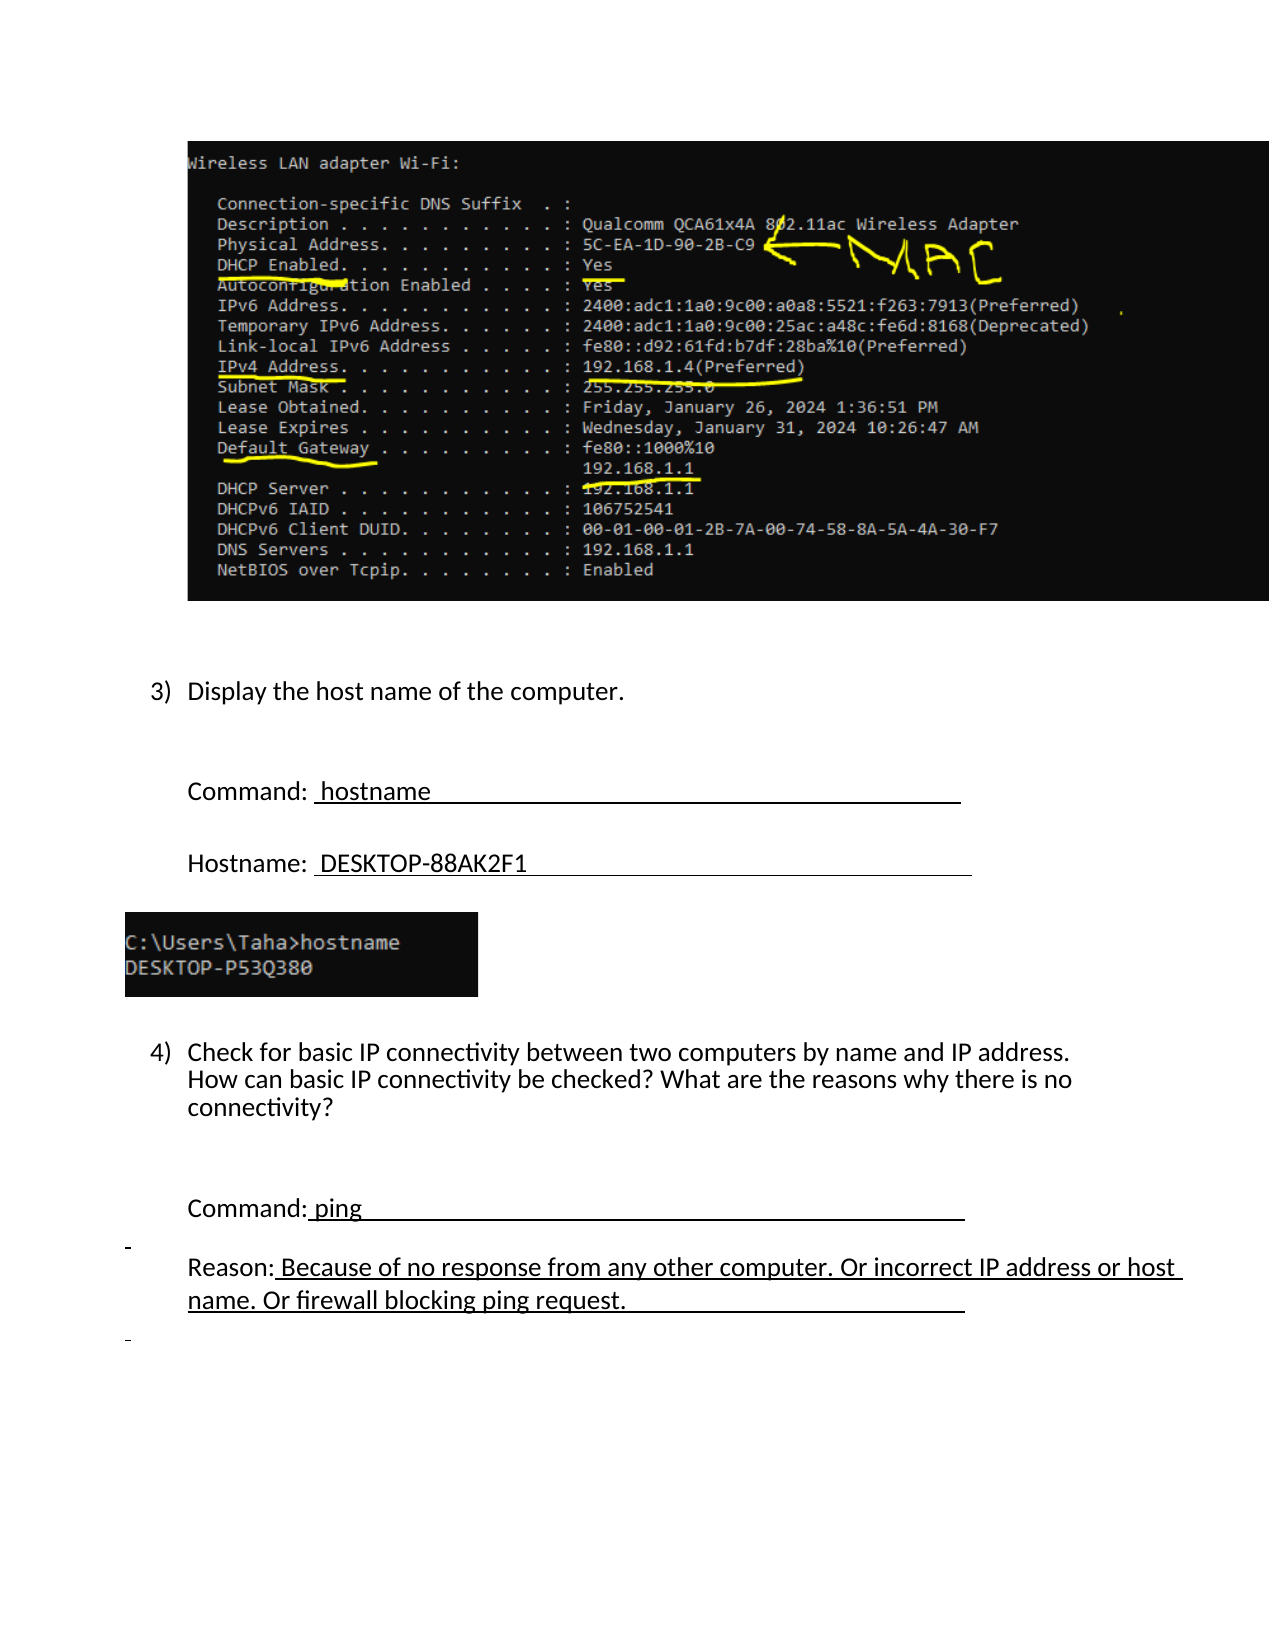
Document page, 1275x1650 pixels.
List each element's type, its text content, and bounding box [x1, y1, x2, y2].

list Display the host name of the computer. [150, 674, 1206, 707]
picture [125, 912, 479, 997]
picture [187, 141, 1269, 601]
text Command: hostname [187, 774, 1206, 807]
text Command: ping [187, 1191, 1206, 1224]
list Check for basic IP connectivity between two computers by name and IP address. How can basic IP connectivity be checked? What are the reasons why there is no connectivity? [150, 1039, 1074, 1123]
text Reason: Because of no response from any other computer. Or incorrect IP address or host name. Or firewall blocking ping request. [187, 1250, 1206, 1316]
text Hostname: DESKTOP-88AK2F1 [187, 847, 1206, 880]
